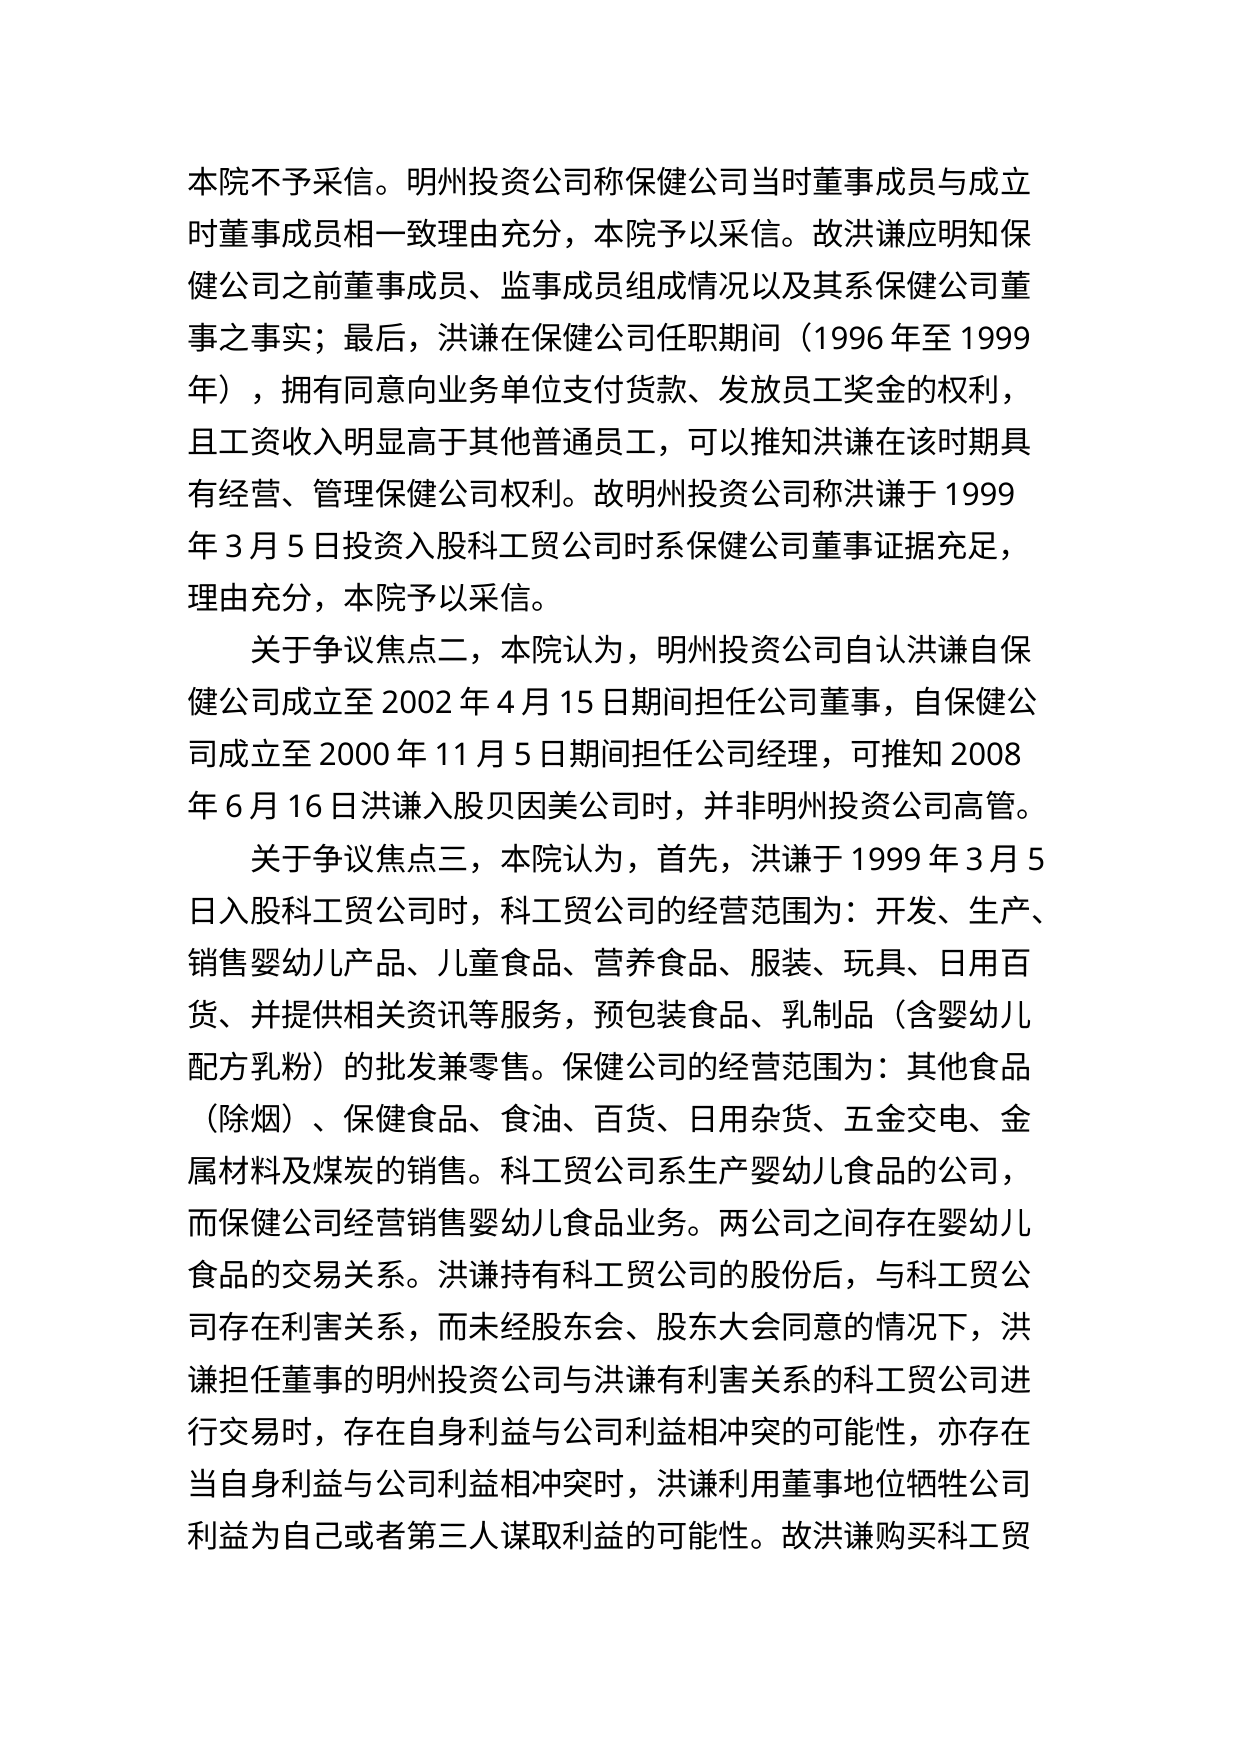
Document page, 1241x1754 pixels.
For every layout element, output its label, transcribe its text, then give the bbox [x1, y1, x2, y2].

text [187, 827, 1053, 1556]
text 关于争议焦点二，本院认为，明州投资公司自认洪谦自保健公司成立至2002年4月15日期间担任公司董事，自保健公司成立至2000年11月5日期间担任公司经理，可推知2008年6月16日洪谦入股贝因美公司时，并非明州投资公司高管。 [187, 619, 1053, 827]
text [187, 150, 1053, 619]
